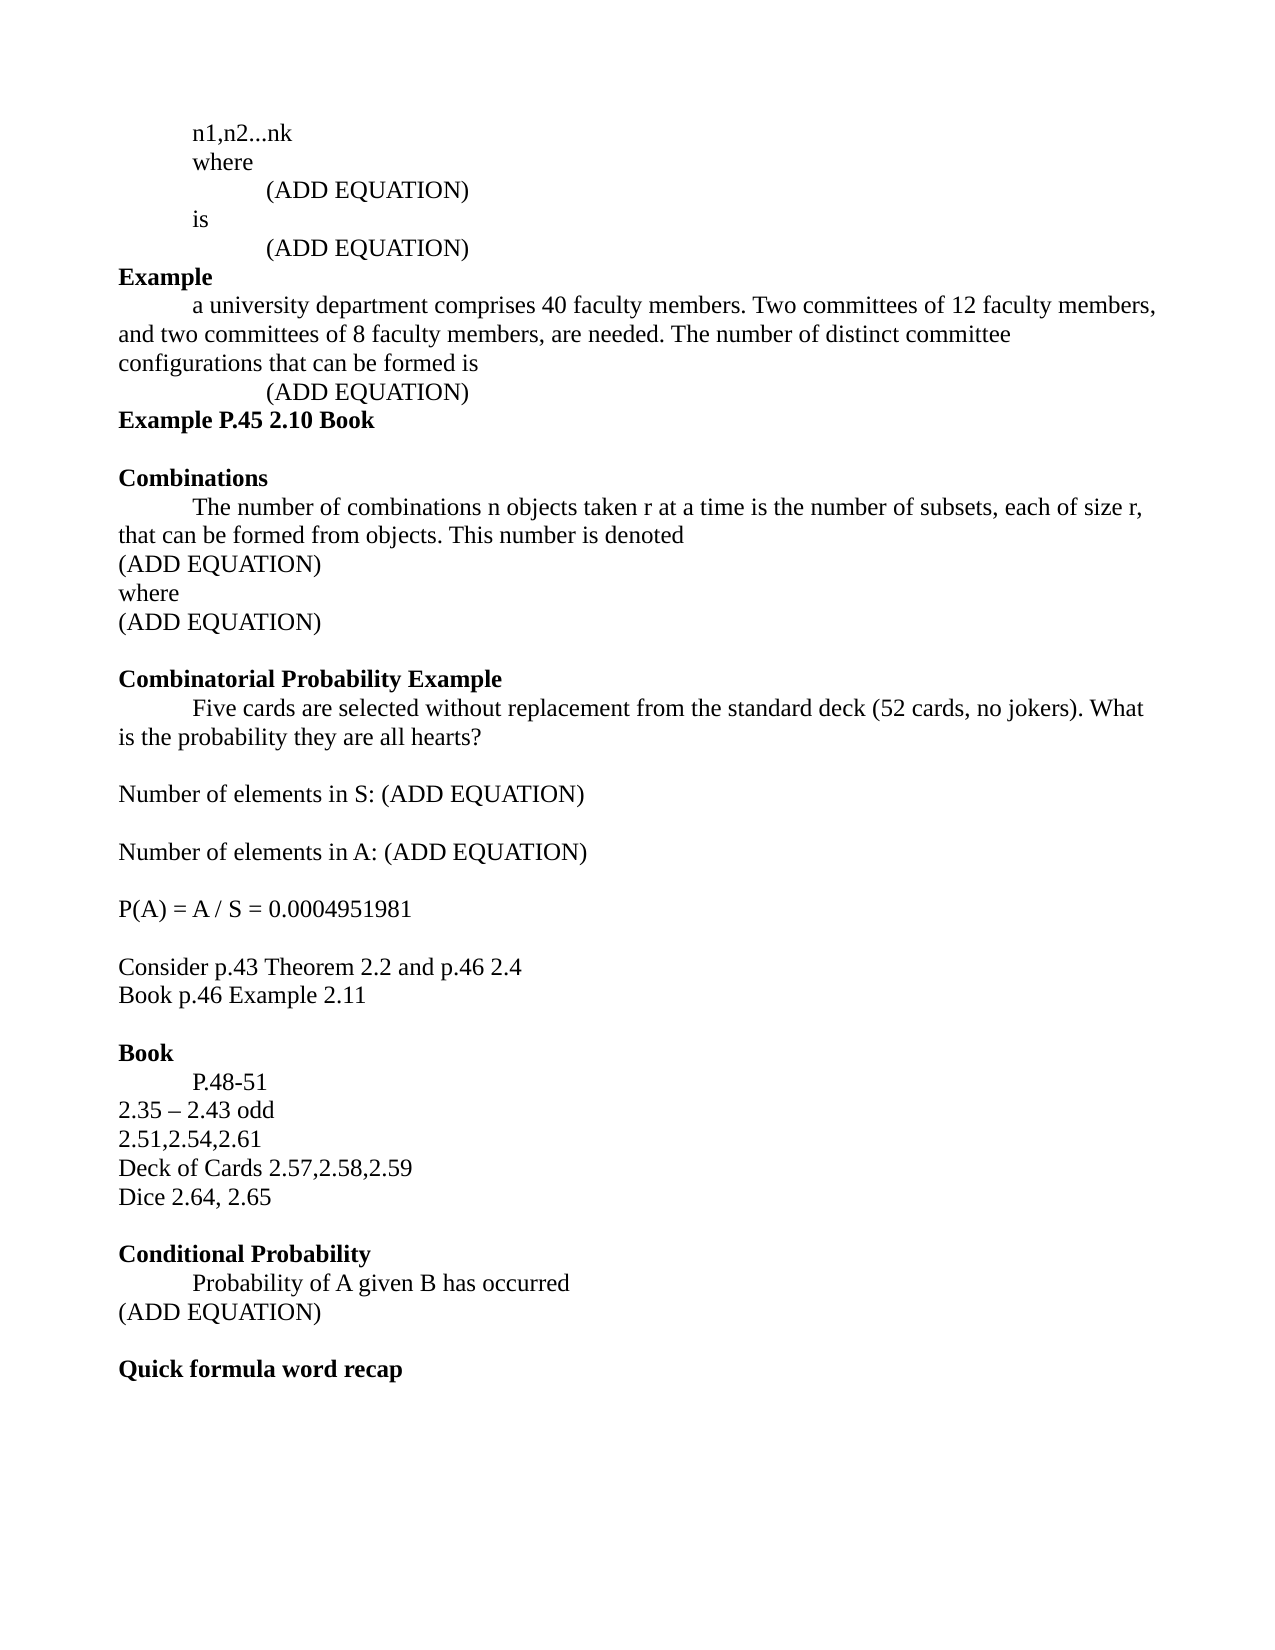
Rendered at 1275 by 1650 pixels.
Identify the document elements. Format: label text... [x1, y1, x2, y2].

text (ADD EQUATION) [118, 377, 1157, 406]
text Consider p.43 Theorem 2.2 and p.46 2.4 [118, 952, 1157, 981]
text Quick formula word recap [118, 1354, 1157, 1383]
text Deck of Cards 2.57,2.58,2.59 [118, 1153, 1157, 1182]
text Example P.45 2.10 Book [118, 406, 1157, 434]
text is [118, 204, 1157, 233]
text where [118, 578, 1157, 607]
text 2.51,2.54,2.61 [118, 1124, 1157, 1153]
text Five cards are selected without replacement from the standard deck (52 cards, no jokers). What is the probability they are all hearts? [118, 693, 1157, 751]
text Conditional Probability [118, 1239, 1157, 1268]
text a university department comprises 40 faculty members. Two committees of 12 faculty members, and two committees of 8 faculty members, are needed. The number of distinct committee configurations that can be formed is [118, 291, 1157, 377]
text Dice 2.64, 2.65 [118, 1182, 1157, 1211]
text P.48-51 [118, 1067, 1157, 1096]
text Book p.46 Example 2.11 [118, 981, 1157, 1009]
text (ADD EQUATION) [118, 176, 1157, 204]
text (ADD EQUATION) [118, 233, 1157, 262]
text 2.35 – 2.43 odd [118, 1096, 1157, 1124]
text n1,n2...nk [118, 118, 1157, 147]
text where [118, 147, 1157, 176]
text P(A) = A / S = 0.0004951981 [118, 894, 1157, 923]
text (ADD EQUATION) [118, 607, 1157, 636]
text (ADD EQUATION) [118, 549, 1157, 578]
text Combinatorial Probability Example [118, 664, 1157, 693]
text Book [118, 1038, 1157, 1067]
text Example [118, 262, 1157, 291]
text (ADD EQUATION) [118, 1297, 1157, 1326]
text Combinations [118, 463, 1157, 492]
text Probability of A given B has occurred [118, 1268, 1157, 1297]
text The number of combinations n objects taken r at a time is the number of subsets, each of size r, that can be formed from objects. This number is denoted [118, 492, 1157, 549]
text Number of elements in A: (ADD EQUATION) [118, 837, 1157, 866]
text Number of elements in S: (ADD EQUATION) [118, 779, 1157, 808]
